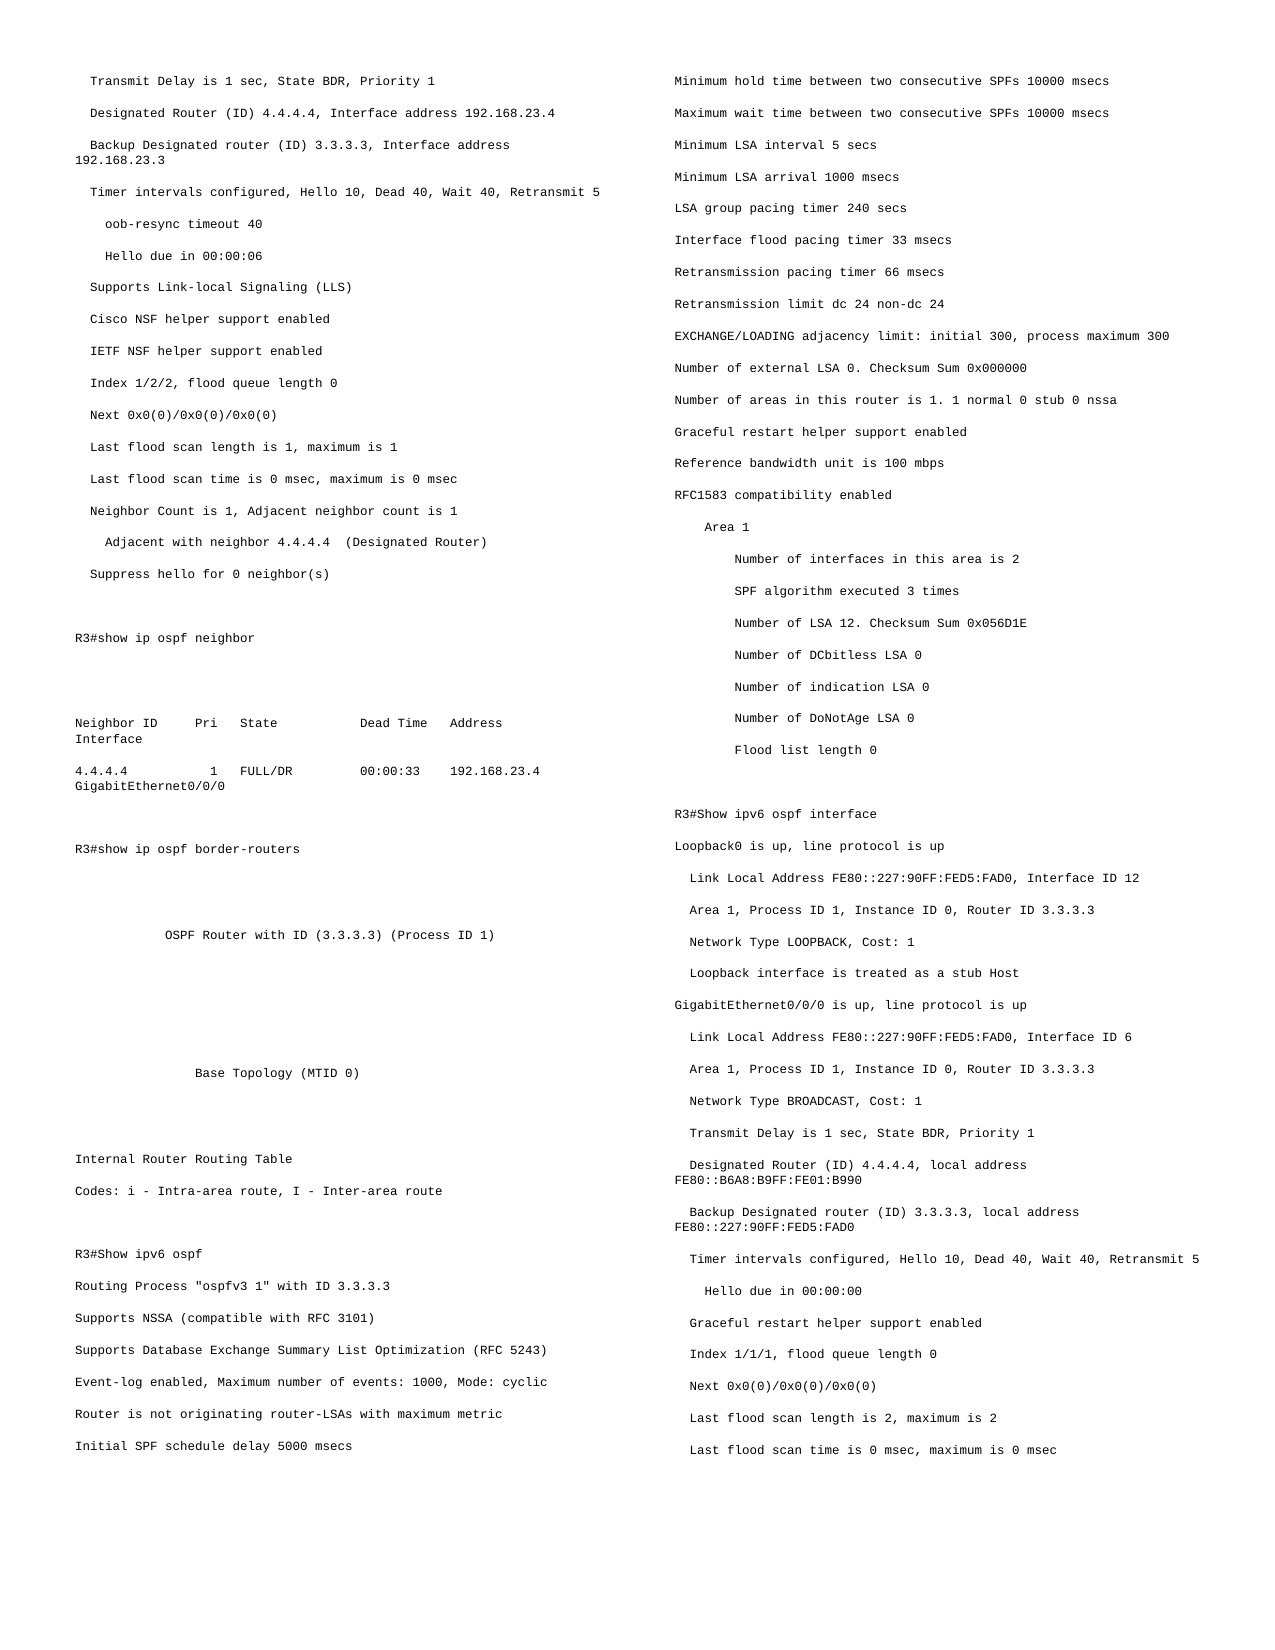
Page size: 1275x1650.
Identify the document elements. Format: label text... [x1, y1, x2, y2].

text Supports NSSA (compatible with RFC 3101) [75, 1312, 601, 1326]
text Number of areas in this router is 1. 1 normal 0 stub 0 nssa [674, 394, 1200, 408]
text Last flood scan length is 2, maximum is 2 [674, 1412, 1200, 1426]
text EXCHANGE/LOADING adjacency limit: initial 300, process maximum 300 [674, 330, 1200, 344]
text Timer intervals configured, Hello 10, Dead 40, Wait 40, Retransmit 5 [674, 1253, 1200, 1267]
text SPF algorithm executed 3 times [674, 585, 1200, 599]
text Transmit Delay is 1 sec, State BDR, Priority 1 [75, 75, 601, 89]
text Next 0x0(0)/0x0(0)/0x0(0) [674, 1380, 1200, 1394]
text R3#show ip ospf border-routers [75, 843, 601, 858]
text Last flood scan time is 0 msec, maximum is 0 msec [75, 473, 601, 487]
text Base Topology (MTID 0) [75, 1067, 601, 1082]
text Number of interfaces in this area is 2 [674, 553, 1200, 567]
text Transmit Delay is 1 sec, State BDR, Priority 1 [674, 1127, 1200, 1141]
text Area 1, Process ID 1, Instance ID 0, Router ID 3.3.3.3 [674, 904, 1200, 918]
text R3#Show ipv6 ospf interface [674, 808, 1200, 822]
text R3#Show ipv6 ospf [75, 1248, 601, 1263]
text Routing Process "ospfv3 1" with ID 3.3.3.3 [75, 1280, 601, 1294]
text Index 1/1/1, flood queue length 0 [674, 1348, 1200, 1363]
text Minimum hold time between two consecutive SPFs 10000 msecs [674, 75, 1200, 89]
text Designated Router (ID) 4.4.4.4, local address FE80::B6A8:B9FF:FE01:B990 [674, 1159, 1200, 1188]
text Minimum LSA interval 5 secs [674, 139, 1200, 153]
text Network Type LOOPBACK, Cost: 1 [674, 936, 1200, 950]
text Index 1/2/2, flood queue length 0 [75, 377, 601, 391]
text Maximum wait time between two consecutive SPFs 10000 msecs [674, 107, 1200, 121]
text Codes: i - Intra-area route, I - Inter-area route [75, 1185, 601, 1199]
text Suppress hello for 0 neighbor(s) [75, 568, 601, 582]
text Timer intervals configured, Hello 10, Dead 40, Wait 40, Retransmit 5 [75, 186, 601, 200]
text Router is not originating router-LSAs with maximum metric [75, 1408, 601, 1422]
text Adjacent with neighbor 4.4.4.4 (Designated Router) [75, 536, 601, 551]
text Cisco NSF helper support enabled [75, 313, 601, 327]
text Flood list length 0 [674, 744, 1200, 758]
text oob-resync timeout 40 [75, 218, 601, 232]
text Initial SPF schedule delay 5000 msecs [75, 1440, 601, 1454]
text Supports Link-local Signaling (LLS) [75, 281, 601, 296]
text 4.4.4.4 1 FULL/DR 00:00:33 192.168.23.4 GigabitEthernet0/0/0 [75, 764, 601, 794]
text Loopback0 is up, line protocol is up [674, 840, 1200, 854]
text Interface flood pacing timer 33 msecs [674, 234, 1200, 248]
text Neighbor ID Pri State Dead Time Address Interface [75, 717, 601, 747]
text Number of external LSA 0. Checksum Sum 0x000000 [674, 362, 1200, 376]
text Backup Designated router (ID) 3.3.3.3, local address FE80::227:90FF:FED5:FAD0 [674, 1206, 1200, 1235]
text Hello due in 00:00:06 [75, 249, 601, 264]
text Reference bandwidth unit is 100 mbps [674, 457, 1200, 472]
text Number of DoNotAge LSA 0 [674, 712, 1200, 727]
text IETF NSF helper support enabled [75, 345, 601, 359]
text Event-log enabled, Maximum number of events: 1000, Mode: cyclic [75, 1376, 601, 1390]
text Supports Database Exchange Summary List Optimization (RFC 5243) [75, 1344, 601, 1358]
text LSA group pacing timer 240 secs [674, 202, 1200, 217]
text Number of DCbitless LSA 0 [674, 649, 1200, 663]
text Link Local Address FE80::227:90FF:FED5:FAD0, Interface ID 12 [674, 872, 1200, 886]
text Backup Designated router (ID) 3.3.3.3, Interface address 192.168.23.3 [75, 139, 601, 168]
text Retransmission limit dc 24 non-dc 24 [674, 298, 1200, 312]
text Hello due in 00:00:00 [674, 1285, 1200, 1299]
text Number of LSA 12. Checksum Sum 0x056D1E [674, 617, 1200, 631]
text Area 1, Process ID 1, Instance ID 0, Router ID 3.3.3.3 [674, 1063, 1200, 1077]
text Retransmission pacing timer 66 msecs [674, 266, 1200, 280]
text Link Local Address FE80::227:90FF:FED5:FAD0, Interface ID 6 [674, 1031, 1200, 1045]
text Loopback interface is treated as a stub Host [674, 967, 1200, 982]
text Last flood scan length is 1, maximum is 1 [75, 441, 601, 455]
text GigabitEthernet0/0/0 is up, line protocol is up [674, 999, 1200, 1013]
text RFC1583 compatibility enabled [674, 489, 1200, 503]
text R3#show ip ospf neighbor [75, 632, 601, 646]
text Last flood scan time is 0 msec, maximum is 0 msec [674, 1444, 1200, 1458]
text Area 1 [674, 521, 1200, 535]
text Graceful restart helper support enabled [674, 426, 1200, 440]
text Designated Router (ID) 4.4.4.4, Interface address 192.168.23.4 [75, 107, 601, 121]
text Minimum LSA arrival 1000 msecs [674, 171, 1200, 185]
text Next 0x0(0)/0x0(0)/0x0(0) [75, 409, 601, 423]
text Internal Router Routing Table [75, 1153, 601, 1167]
text Network Type BROADCAST, Cost: 1 [674, 1095, 1200, 1109]
text Neighbor Count is 1, Adjacent neighbor count is 1 [75, 504, 601, 519]
text Number of indication LSA 0 [674, 681, 1200, 695]
text OSPF Router with ID (3.3.3.3) (Process ID 1) [75, 929, 601, 943]
text Graceful restart helper support enabled [674, 1317, 1200, 1331]
